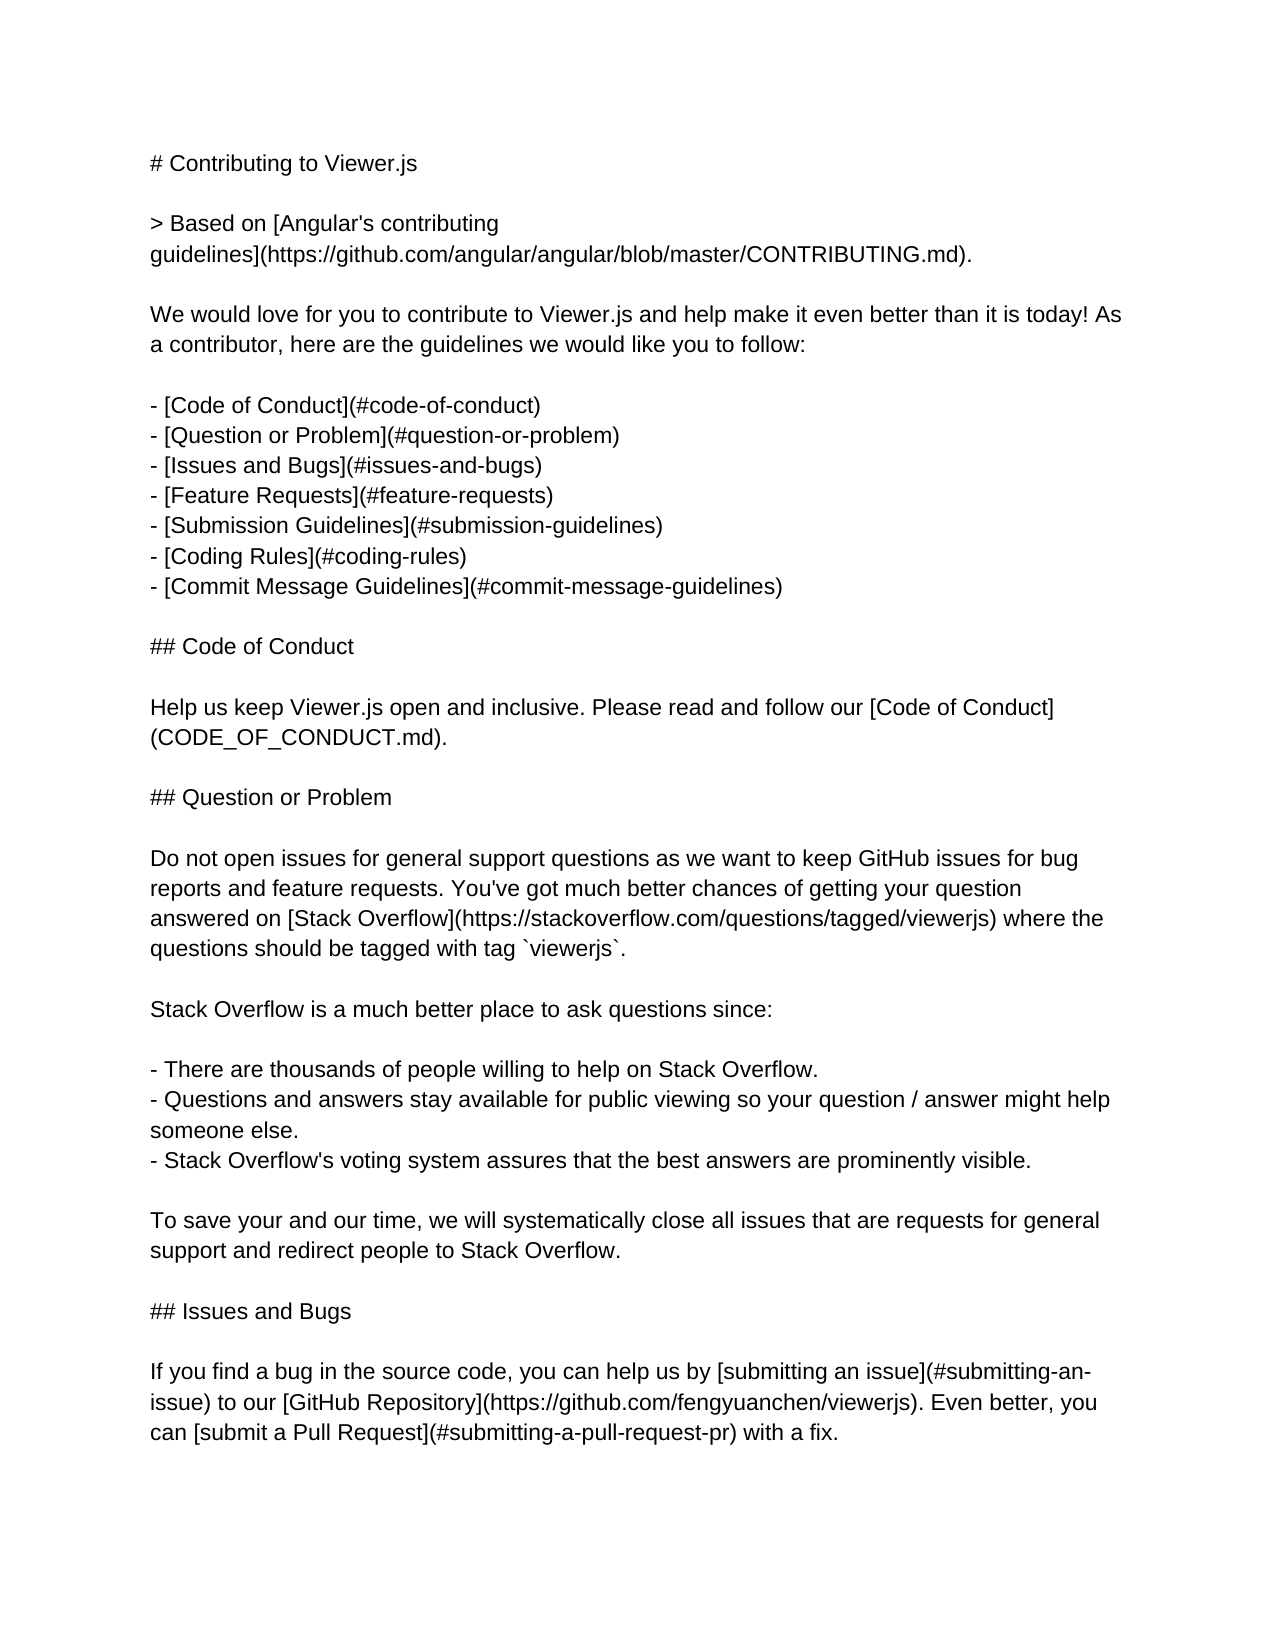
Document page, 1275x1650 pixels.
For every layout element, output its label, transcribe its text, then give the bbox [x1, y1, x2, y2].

text - There are thousands of people willing to help on Stack Overflow. [150, 1056, 1125, 1083]
text > Based on [Angular's contributing guidelines](https://github.com/angular/angular/blob/master/CONTRIBUTING.md). [150, 210, 1125, 267]
text To save your and our time, we will systematically close all issues that are requests for general support and redirect people to Stack Overflow. [150, 1207, 1125, 1264]
text - Stack Overflow's voting system assures that the best answers are prominently visible. [150, 1147, 1125, 1173]
text Help us keep Viewer.js open and inclusive. Please read and follow our [Code of Conduct](CODE_OF_CONDUCT.md). [150, 694, 1125, 750]
text ## Code of Conduct [150, 633, 1125, 660]
text If you find a bug in the source code, you can help us by [submitting an issue](#submitting-an-issue) to our [GitHub Repository](https://github.com/fengyuanchen/viewerjs). Even better, you can [submit a Pull Request](#submitting-a-pull-request-pr) with a fix. [150, 1358, 1125, 1445]
text - [Coding Rules](#coding-rules) [150, 543, 1125, 569]
text Stack Overflow is a much better place to ask questions since: [150, 996, 1125, 1022]
text - [Commit Message Guidelines](#commit-message-guidelines) [150, 573, 1125, 599]
text # Contributing to Viewer.js [150, 150, 1125, 176]
text - [Issues and Bugs](#issues-and-bugs) [150, 452, 1125, 478]
text - [Feature Requests](#feature-requests) [150, 482, 1125, 509]
text ## Issues and Bugs [150, 1298, 1125, 1324]
text - [Submission Guidelines](#submission-guidelines) [150, 512, 1125, 539]
text - [Question or Problem](#question-or-problem) [150, 422, 1125, 448]
text We would love for you to contribute to Viewer.js and help make it even better than it is today! As a contributor, here are the guidelines we would like you to follow: [150, 301, 1125, 358]
text - [Code of Conduct](#code-of-conduct) [150, 392, 1125, 418]
text - Questions and answers stay available for public viewing so your question / answer might help someone else. [150, 1086, 1125, 1143]
text Do not open issues for general support questions as we want to keep GitHub issues for bug reports and feature requests. You've got much better chances of getting your question answered on [Stack Overflow](https://stackoverflow.com/questions/tagged/viewerjs) where the questions should be tagged with tag `viewerjs`. [150, 845, 1125, 962]
text ## Question or Problem [150, 784, 1125, 811]
